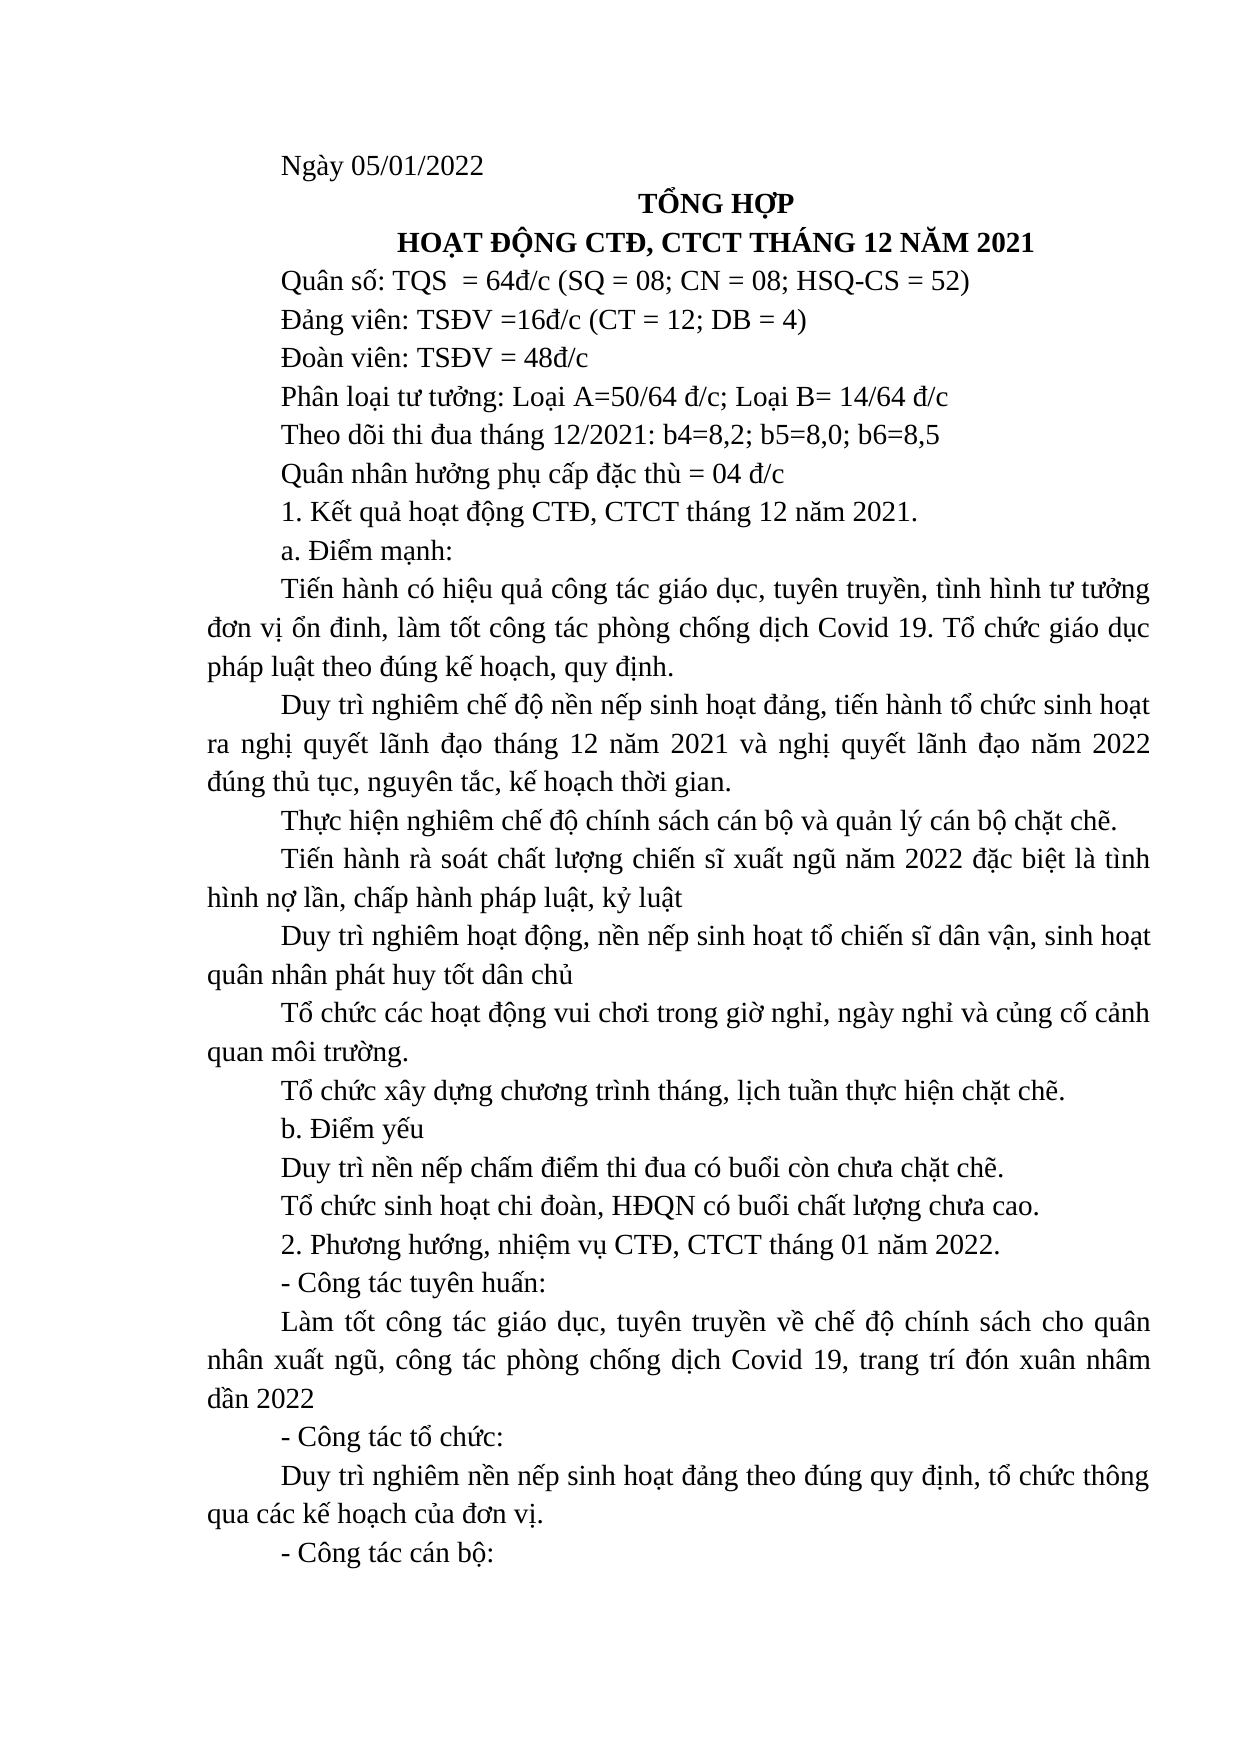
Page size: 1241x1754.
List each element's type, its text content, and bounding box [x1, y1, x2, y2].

text Đảng viên: TSĐV =16đ/c (CT = 12; DB = 4) [207, 302, 1152, 335]
text Tổ chức các hoạt động vui chơi trong giờ nghỉ, ngày nghỉ và củng cố cảnh quan môi trường. [207, 996, 1152, 1068]
text Làm tốt công tác giáo dục, tuyên truyền về chế độ chính sách cho quân nhân xuất ngũ, công tác phòng chống dịch Covid 19, trang trí đón xuân nhâm dần 2022 [207, 1304, 1152, 1414]
text Tiến hành có hiệu quả công tác giáo dục, tuyên truyền, tình hình tư tưởng đơn vị ổn đinh, làm tốt công tác phòng chống dịch Covid 19. Tổ chức giáo dục pháp luật theo đúng kế hoạch, quy định. [207, 572, 1152, 682]
text Duy trì nghiêm nền nếp sinh hoạt đảng theo đúng quy định, tổ chức thông qua các kế hoạch của đơn vị. [207, 1458, 1152, 1530]
text Duy trì nền nếp chấm điểm thi đua có buổi còn chưa chặt chẽ. [207, 1150, 1152, 1183]
text Thực hiện nghiêm chế độ chính sách cán bộ và quản lý cán bộ chặt chẽ. [207, 803, 1152, 836]
text Quân nhân hưởng phụ cấp đặc thù = 04 đ/c [207, 456, 1152, 489]
text - Công tác tuyên huấn: [207, 1265, 1152, 1299]
text 2. Phương hướng, nhiệm vụ CTĐ, CTCT tháng 01 năm 2022. [207, 1227, 1152, 1260]
text Duy trì nghiêm chế độ nền nếp sinh hoạt đảng, tiến hành tổ chức sinh hoạt ra nghị quyết lãnh đạo tháng 12 năm 2021 và nghị quyết lãnh đạo năm 2022 đúng thủ tục, nguyên tắc, kế hoạch thời gian. [207, 687, 1152, 798]
text Tổ chức sinh hoạt chi đoàn, HĐQN có buổi chất lượng chưa cao. [207, 1188, 1152, 1222]
text - Công tác tổ chức: [207, 1419, 1152, 1453]
text TỔNG HỢP [207, 186, 1152, 220]
text Quân số: TQS = 64đ/c (SQ = 08; CN = 08; HSQ-CS = 52) [207, 263, 1152, 297]
text Đoàn viên: TSĐV = 48đ/c [207, 340, 1152, 374]
text 1. Kết quả hoạt động CTĐ, CTCT tháng 12 năm 2021. [207, 494, 1152, 528]
text HOẠT ĐỘNG CTĐ, CTCT THÁNG 12 NĂM 2021 [207, 225, 1152, 258]
text Phân loại tư tưởng: Loại A=50/64 đ/c; Loại B= 14/64 đ/c [207, 379, 1152, 412]
text - Công tác cán bộ: [207, 1535, 1152, 1569]
text Ngày 05/01/2022 [207, 148, 1152, 181]
text Theo dõi thi đua tháng 12/2021: b4=8,2; b5=8,0; b6=8,5 [207, 417, 1152, 451]
text Duy trì nghiêm hoạt động, nền nếp sinh hoạt tổ chiến sĩ dân vận, sinh hoạt quân nhân phát huy tốt dân chủ [207, 918, 1152, 991]
text Tổ chức xây dựng chương trình tháng, lịch tuần thực hiện chặt chẽ. [207, 1073, 1152, 1106]
text Tiến hành rà soát chất lượng chiến sĩ xuất ngũ năm 2022 đặc biệt là tình hình nợ lần, chấp hành pháp luật, kỷ luật [207, 841, 1152, 913]
text b. Điểm yếu [207, 1111, 1152, 1145]
text a. Điểm mạnh: [207, 533, 1152, 567]
